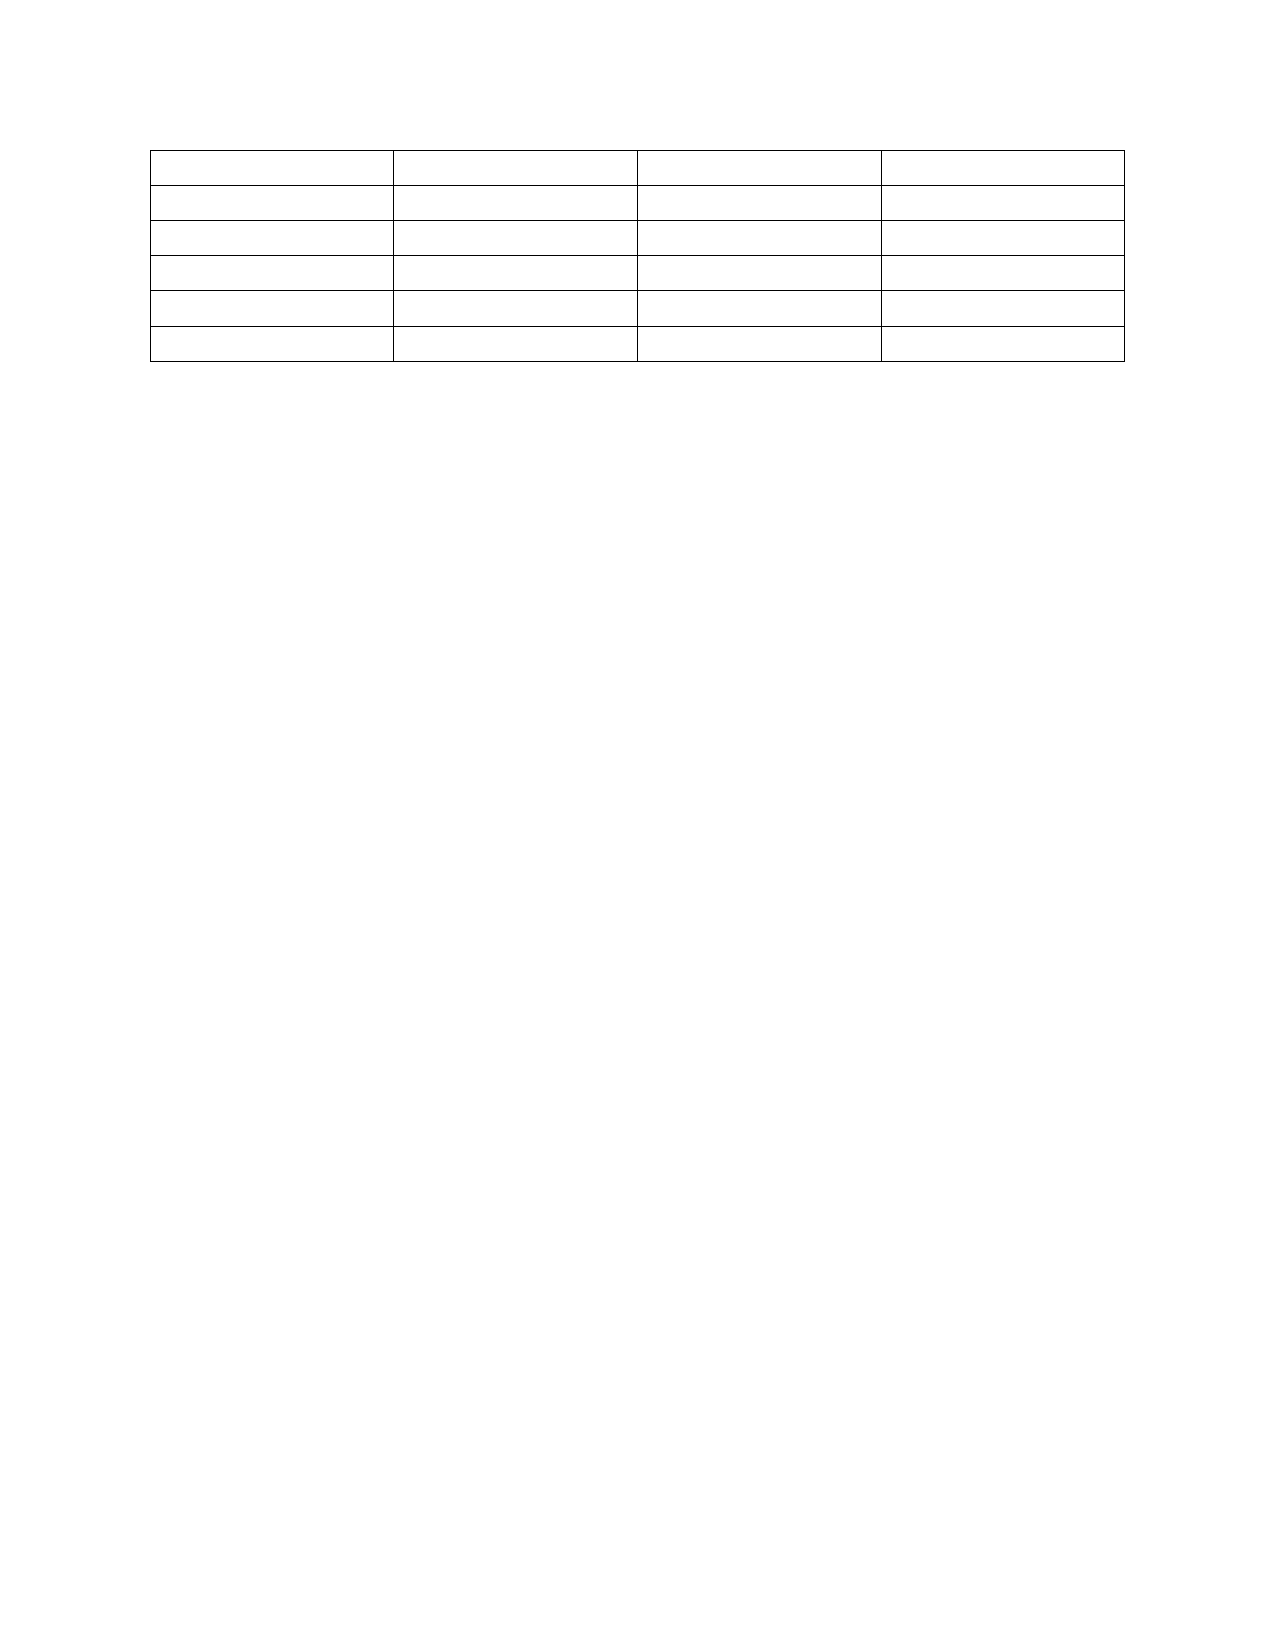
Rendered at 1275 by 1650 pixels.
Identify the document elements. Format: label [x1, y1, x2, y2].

table_cell [882, 327, 1124, 361]
table_cell [638, 327, 881, 361]
table_cell [882, 186, 1124, 220]
table_cell [394, 151, 637, 185]
table_cell [638, 221, 881, 255]
table_cell [151, 327, 393, 361]
table_cell [638, 256, 881, 290]
table_cell [882, 256, 1124, 290]
table_cell [151, 256, 393, 290]
table_cell [151, 291, 393, 326]
table_cell [882, 221, 1124, 255]
table_cell [638, 186, 881, 220]
table_cell [394, 221, 637, 255]
table_cell [882, 151, 1124, 185]
table_cell [394, 291, 637, 326]
table_cell [394, 327, 637, 361]
table_cell [151, 151, 393, 185]
table_cell [638, 151, 881, 185]
table_cell [394, 186, 637, 220]
table_cell [394, 256, 637, 290]
table_cell [638, 291, 881, 326]
table_cell [151, 221, 393, 255]
table_cell [151, 186, 393, 220]
table_cell [882, 291, 1124, 326]
